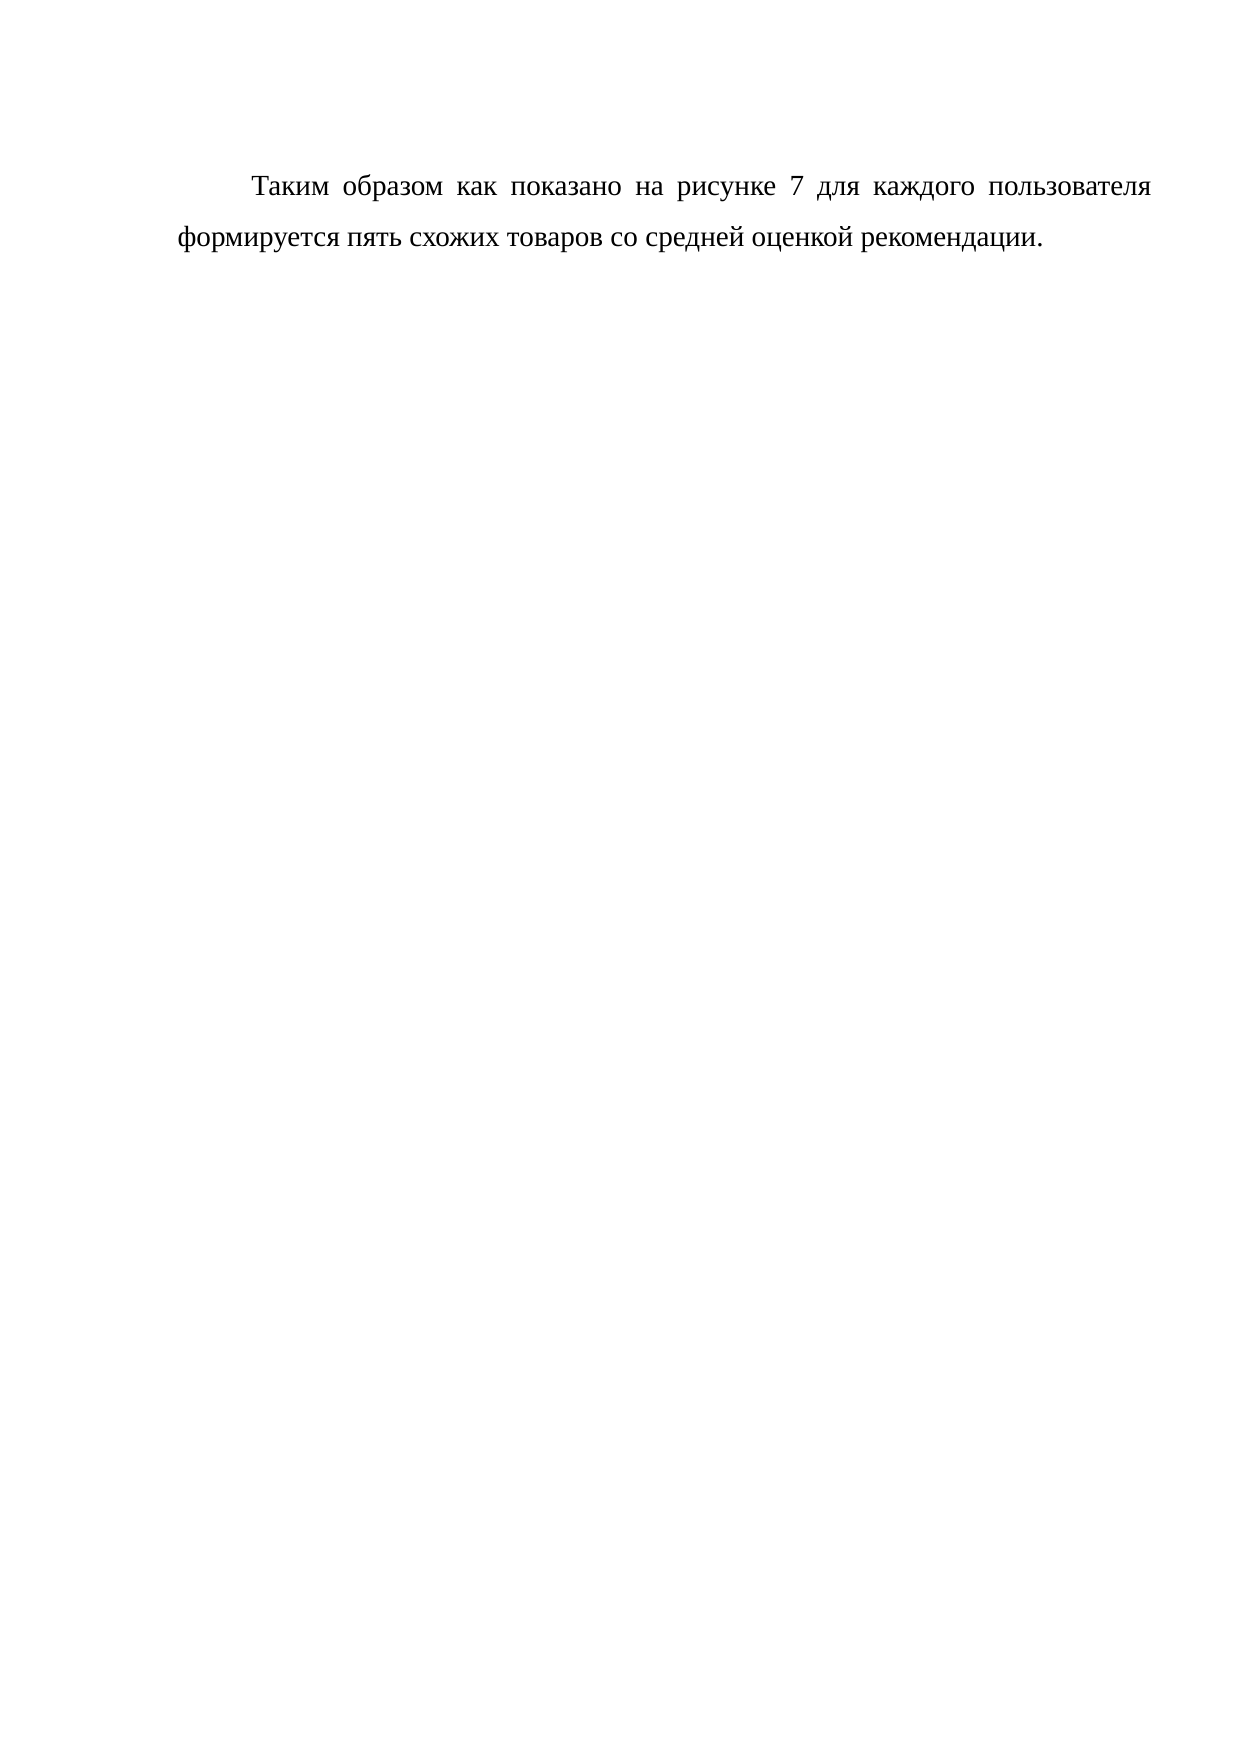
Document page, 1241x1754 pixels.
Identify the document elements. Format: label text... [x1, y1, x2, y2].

text Таким образом как показано на рисунке 7 для каждого пользователя формируется пять схожих товаров со средней оценкой рекомендации. [177, 168, 1152, 252]
